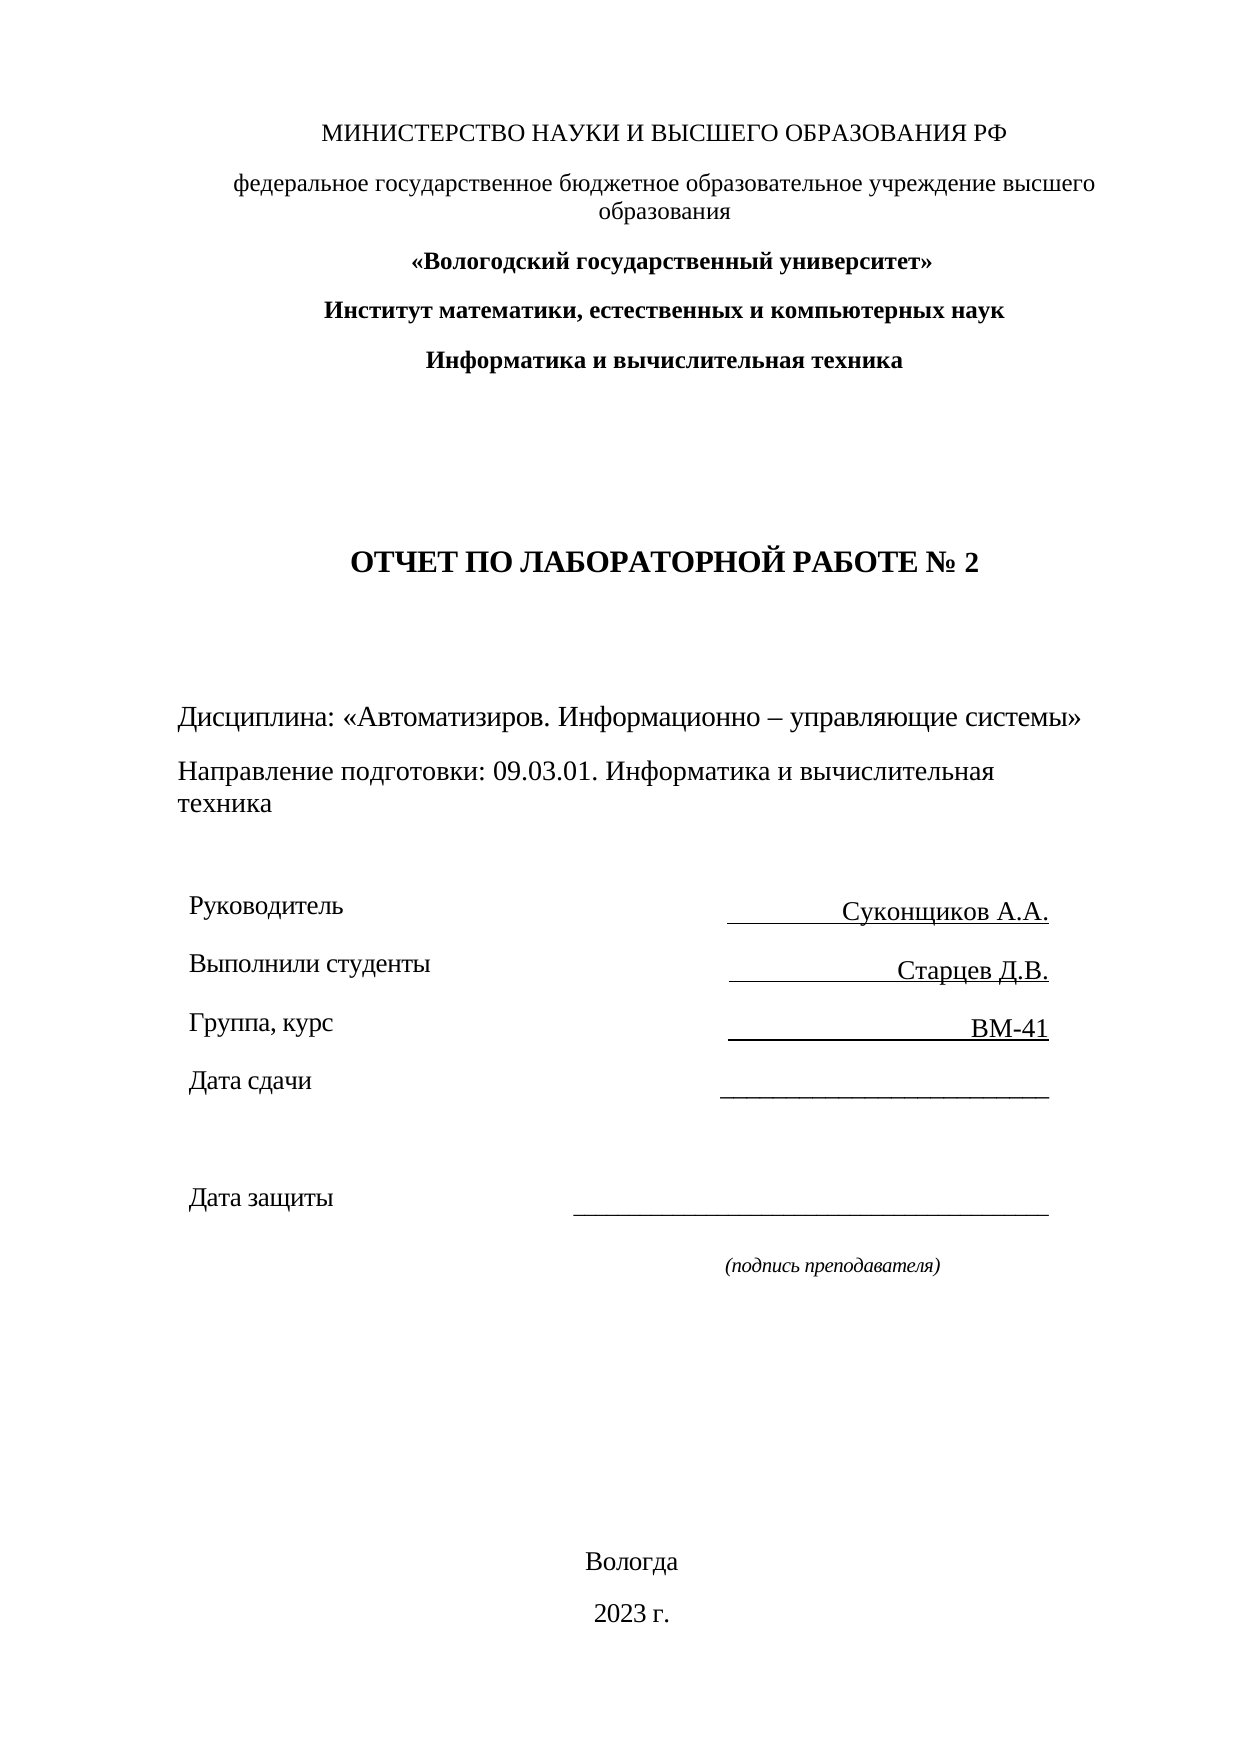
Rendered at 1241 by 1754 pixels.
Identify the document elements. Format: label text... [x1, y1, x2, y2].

table_cell Группа, курс [177, 1006, 515, 1064]
text Информатика и вычислительная техника [177, 345, 1152, 374]
table_cell _________________________ [515, 1064, 1125, 1181]
table_header Руководитель [177, 889, 515, 947]
text ОТЧЕТ ПО ЛАБОРАТОРНОЙ РАБОТЕ № 2 [177, 543, 1152, 579]
text Институт математики, естественных и компьютерных наук [177, 296, 1152, 324]
table_cell ВМ-41 [515, 1006, 1125, 1064]
text Вологда [177, 1545, 1086, 1576]
text 2023 г. [177, 1597, 1086, 1628]
table_cell ___________________________________________ (подпись преподавателя) [515, 1181, 1125, 1297]
table_header Суконщиков А.А. [515, 889, 1125, 947]
text федеральное государственное бюджетное образовательное учреждение высшего образования [171, 168, 1157, 225]
text Дисциплина: «Автоматизиров. Информационно – управляющие системы» [162, 699, 1086, 733]
table_cell Дата сдачи [177, 1064, 515, 1181]
table_cell Выполнили студенты [177, 948, 515, 1006]
text МИНИСТЕРСТВО НАУКИ И ВЫСШЕГО ОБРАЗОВАНИЯ РФ [171, 118, 1157, 147]
text «Вологодский государственный университет» [177, 246, 1160, 275]
text Направление подготовки: 09.03.01. Информатика и вычислительная техника [177, 754, 1086, 819]
table_cell Дата защиты [177, 1181, 515, 1297]
table_cell Старцев Д.В. [515, 948, 1125, 1006]
